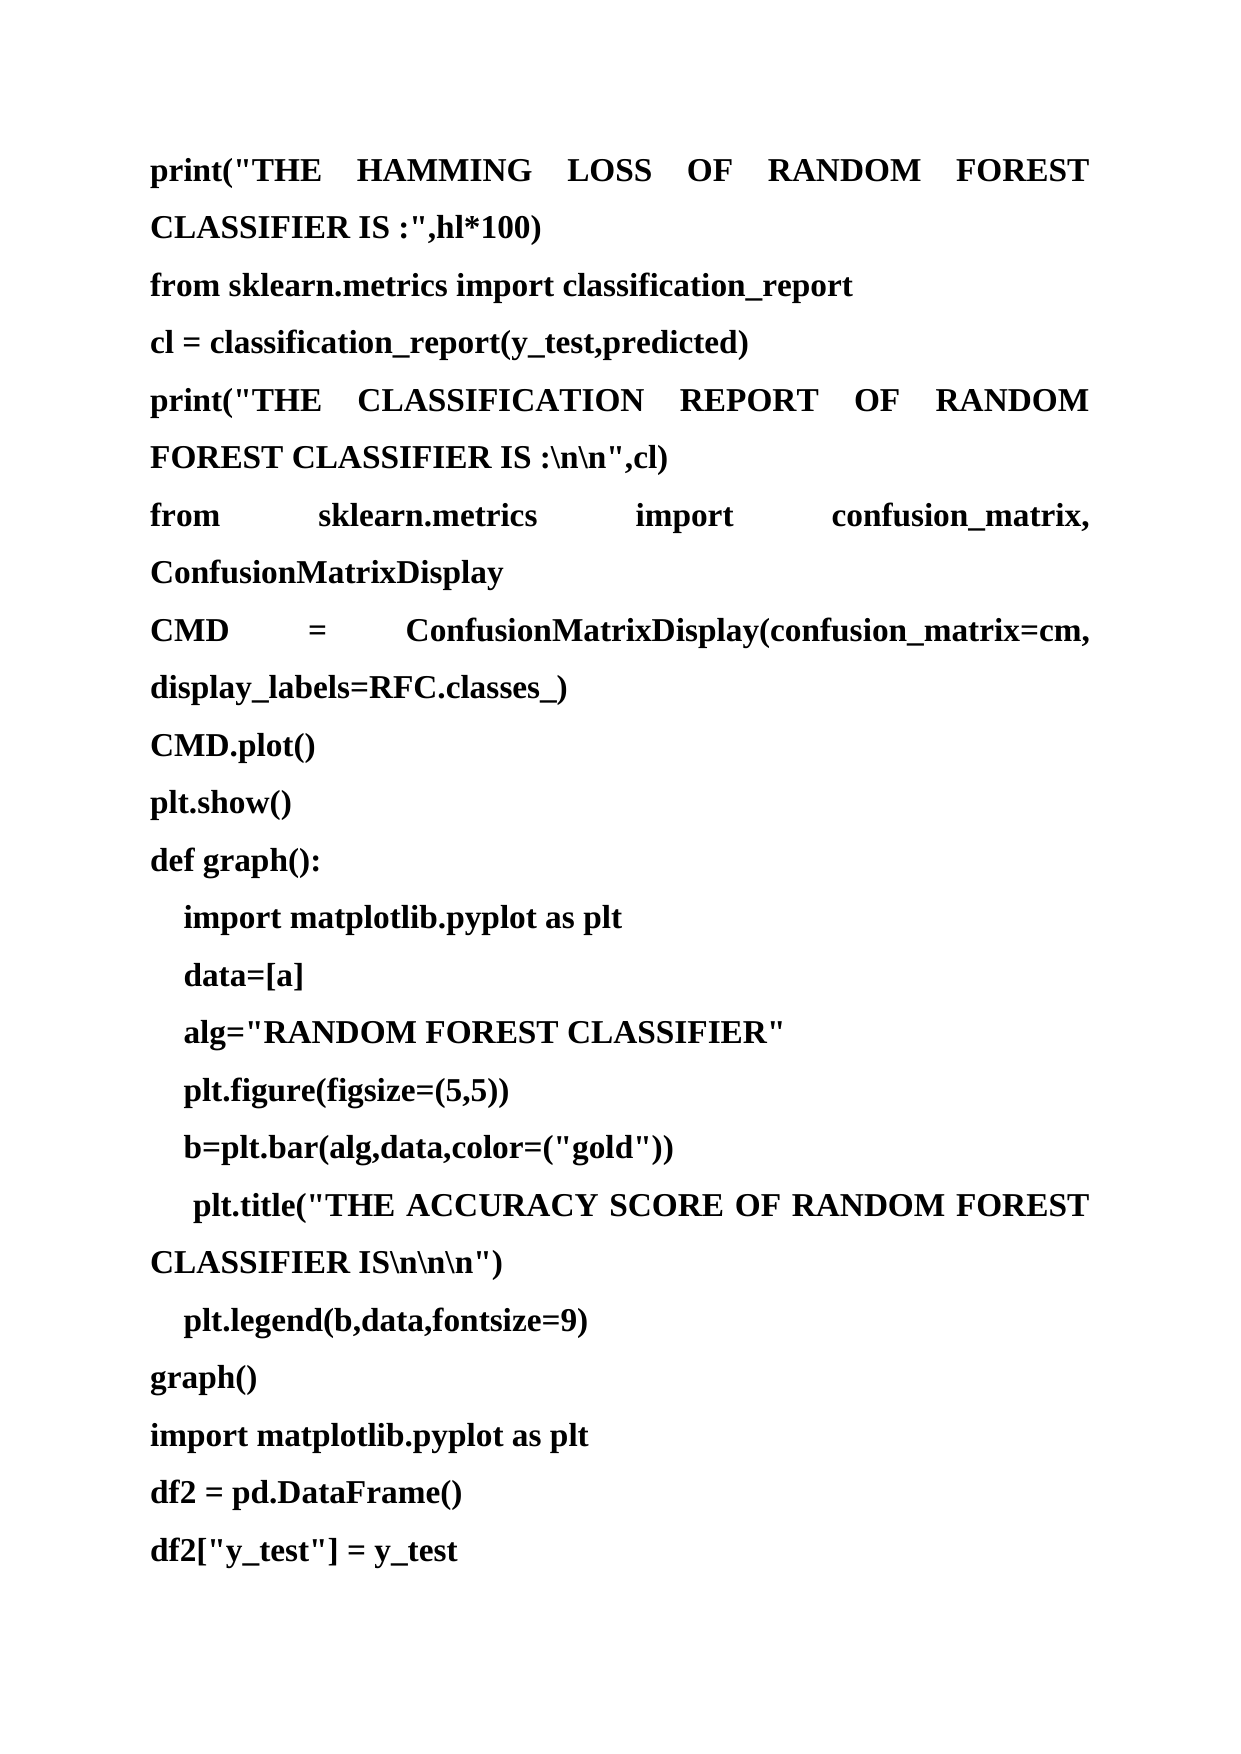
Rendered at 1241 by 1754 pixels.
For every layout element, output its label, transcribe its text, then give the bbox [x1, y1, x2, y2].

text data=[a] [150, 955, 1090, 993]
text plt.legend(b,data,fontsize=9) [150, 1300, 1090, 1338]
text import matplotlib.pyplot as plt [150, 1415, 1090, 1453]
text alg="RANDOM FOREST CLASSIFIER" [150, 1012, 1090, 1051]
text CMD.plot() [150, 725, 1090, 763]
text import matplotlib.pyplot as plt [150, 897, 1090, 936]
text plt.show() [150, 782, 1090, 821]
text CMD = ConfusionMatrixDisplay(confusion_matrix=cm, display_labels=RFC.classes_) [150, 610, 1090, 706]
text def graph(): [150, 840, 1090, 878]
text plt.title("THE ACCURACY SCORE OF RANDOM FOREST CLASSIFIER IS\n\n\n") [150, 1185, 1090, 1281]
text cl = classification_report(y_test,predicted) [150, 322, 1090, 361]
text print("THE HAMMING LOSS OF RANDOM FOREST CLASSIFIER IS :",hl*100) [150, 150, 1090, 246]
text df2 = pd.DataFrame() [150, 1472, 1090, 1511]
text graph() [150, 1357, 1090, 1396]
text print("THE CLASSIFICATION REPORT OF RANDOM FOREST CLASSIFIER IS :\n\n",cl) [150, 380, 1090, 476]
text df2["y_test"] = y_test [150, 1530, 1090, 1568]
text plt.figure(figsize=(5,5)) [150, 1070, 1090, 1108]
text b=plt.bar(alg,data,color=("gold")) [150, 1127, 1090, 1166]
text from sklearn.metrics import confusion_matrix, ConfusionMatrixDisplay [150, 495, 1090, 591]
text from sklearn.metrics import classification_report [150, 265, 1090, 303]
